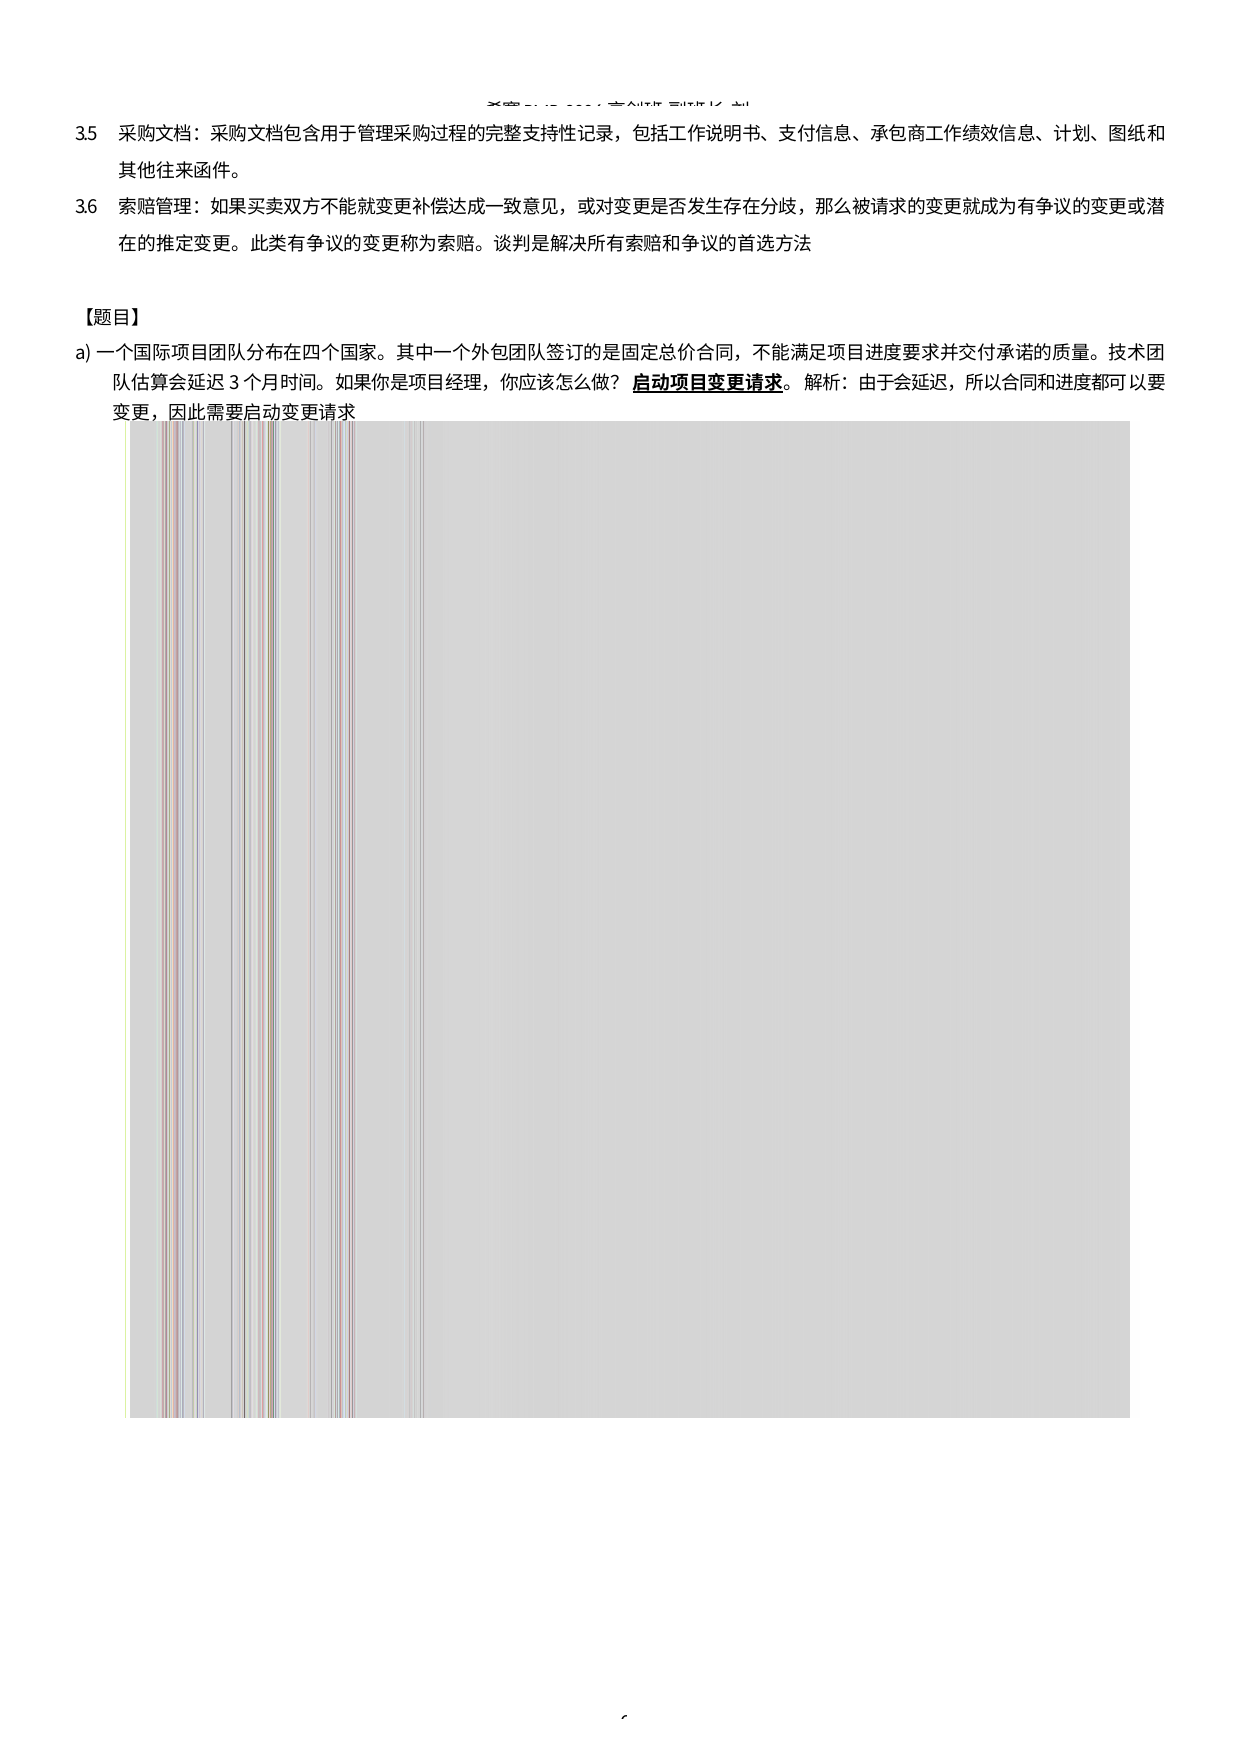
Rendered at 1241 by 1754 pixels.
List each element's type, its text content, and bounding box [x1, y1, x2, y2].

list 索赔管理：如果买卖双方不能就变更补偿达成一致意见，或对变更是否发生存在分歧，那么被请求的变更就成为有争议的变更或潜在的推定变更。此类有争议的变更称为索赔。谈判是解决所有索赔和争议的首选方法 [75, 192, 1165, 256]
picture [125, 425, 1140, 1418]
list 采购文档：采购文档包含用于管理采购过程的完整支持性记录，包括工作说明书、支付信息、承包商工作绩效信息、计划、图纸和其他往来函件。 [75, 119, 1166, 182]
text 【题目】 [75, 302, 1209, 329]
text a) 一个国际项目团队分布在四个国家。其中一个外包团队签订的是固定总价合同，不能满足项目进度要求并交付承诺的质量。技术团队估算会延迟3个月时间。如果你是项目经理，你应该怎么做？ 启动项目变更请求。 解析：由于会延迟，所以合同和进度都可以要变更，因此需要启动变更请求 [75, 338, 1166, 425]
